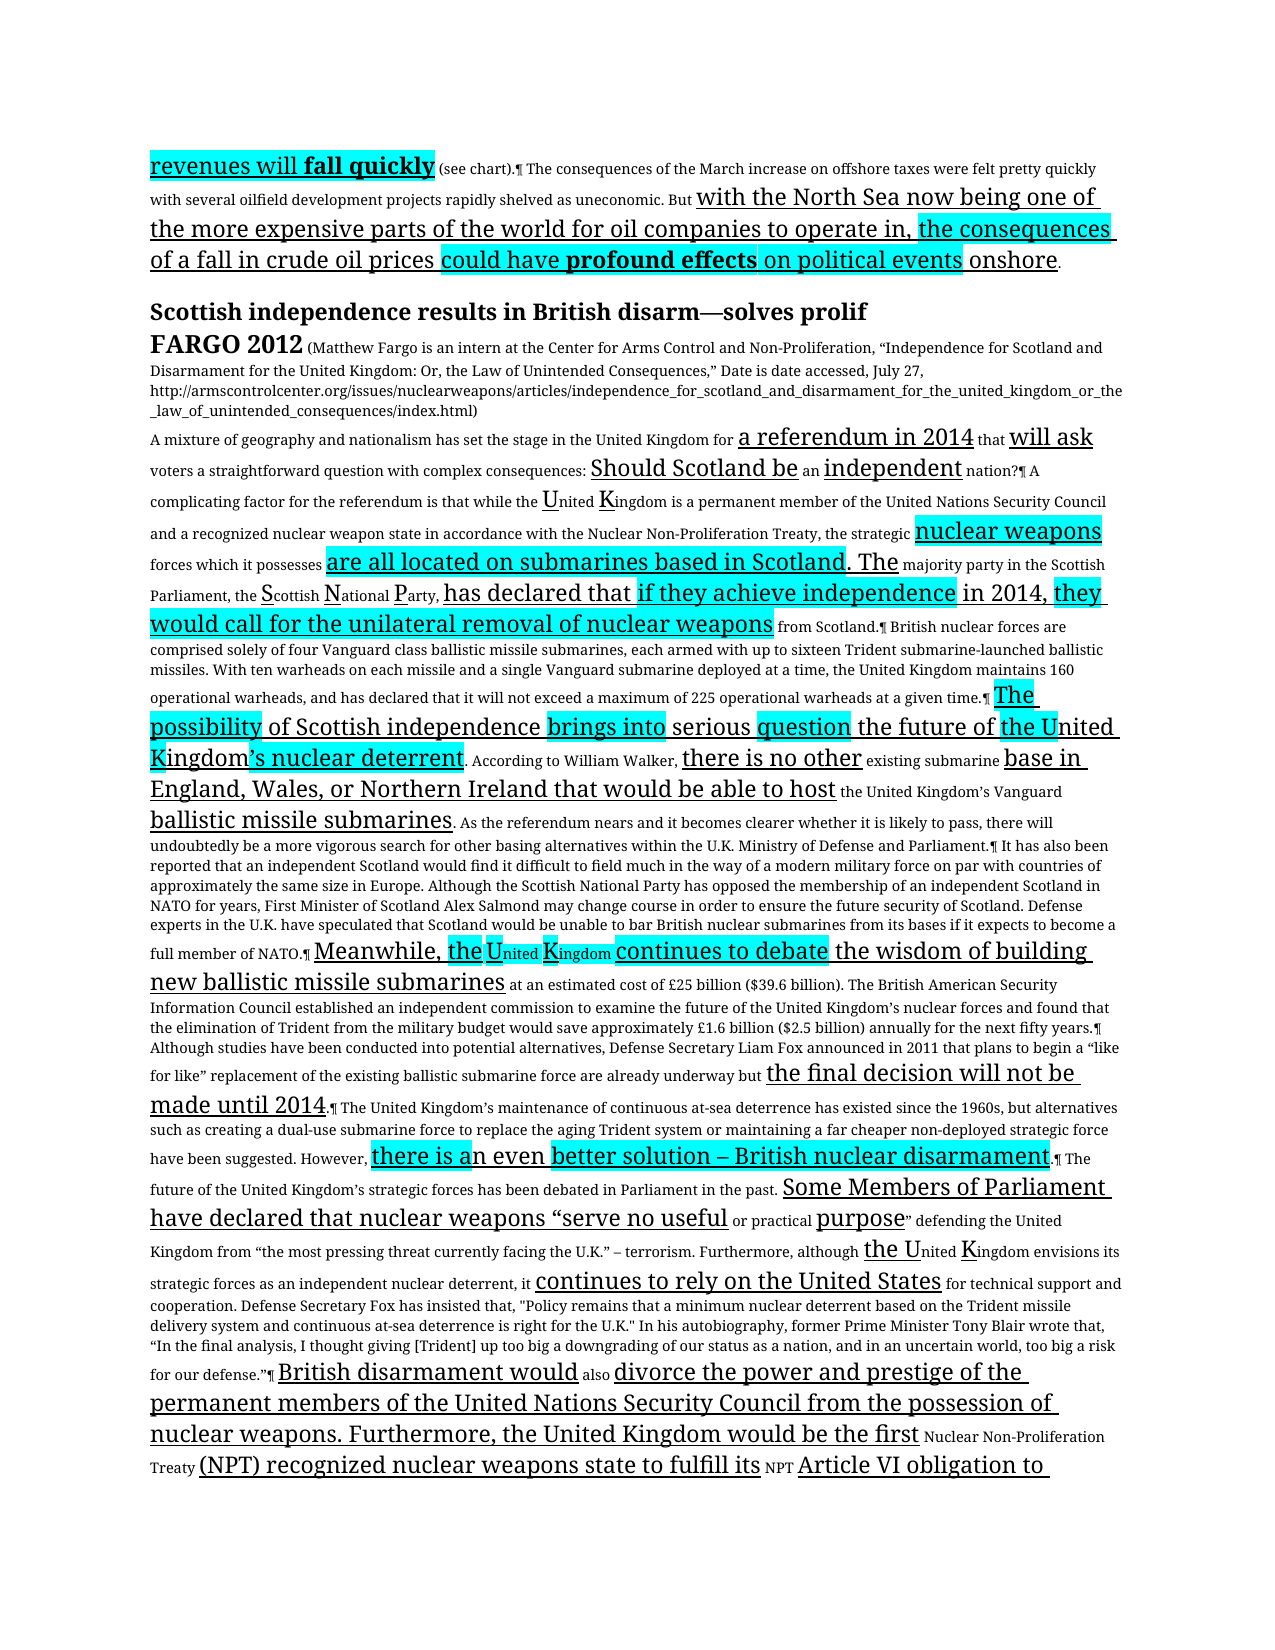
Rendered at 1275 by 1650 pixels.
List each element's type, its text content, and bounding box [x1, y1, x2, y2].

subtitle Scottish independence results in British disarm—solves prolif [150, 296, 1125, 327]
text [150, 150, 1125, 275]
text FARGO 2012 (Matthew Fargo is an intern at the Center for Arms Control and Non-Proliferation, “Independence for Scotland and Disarmament for the United Kingdom: Or, the Law of Unintended Consequences,” Date is date accessed, July 27, http://armscontrolcenter.org/issues/nuclearweapons/articles/independence_for_scotland_and_disarmament_for_the_united_kingdom_or_the_law_of_unintended_consequences/index.html) [150, 327, 1125, 421]
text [150, 421, 1125, 1481]
